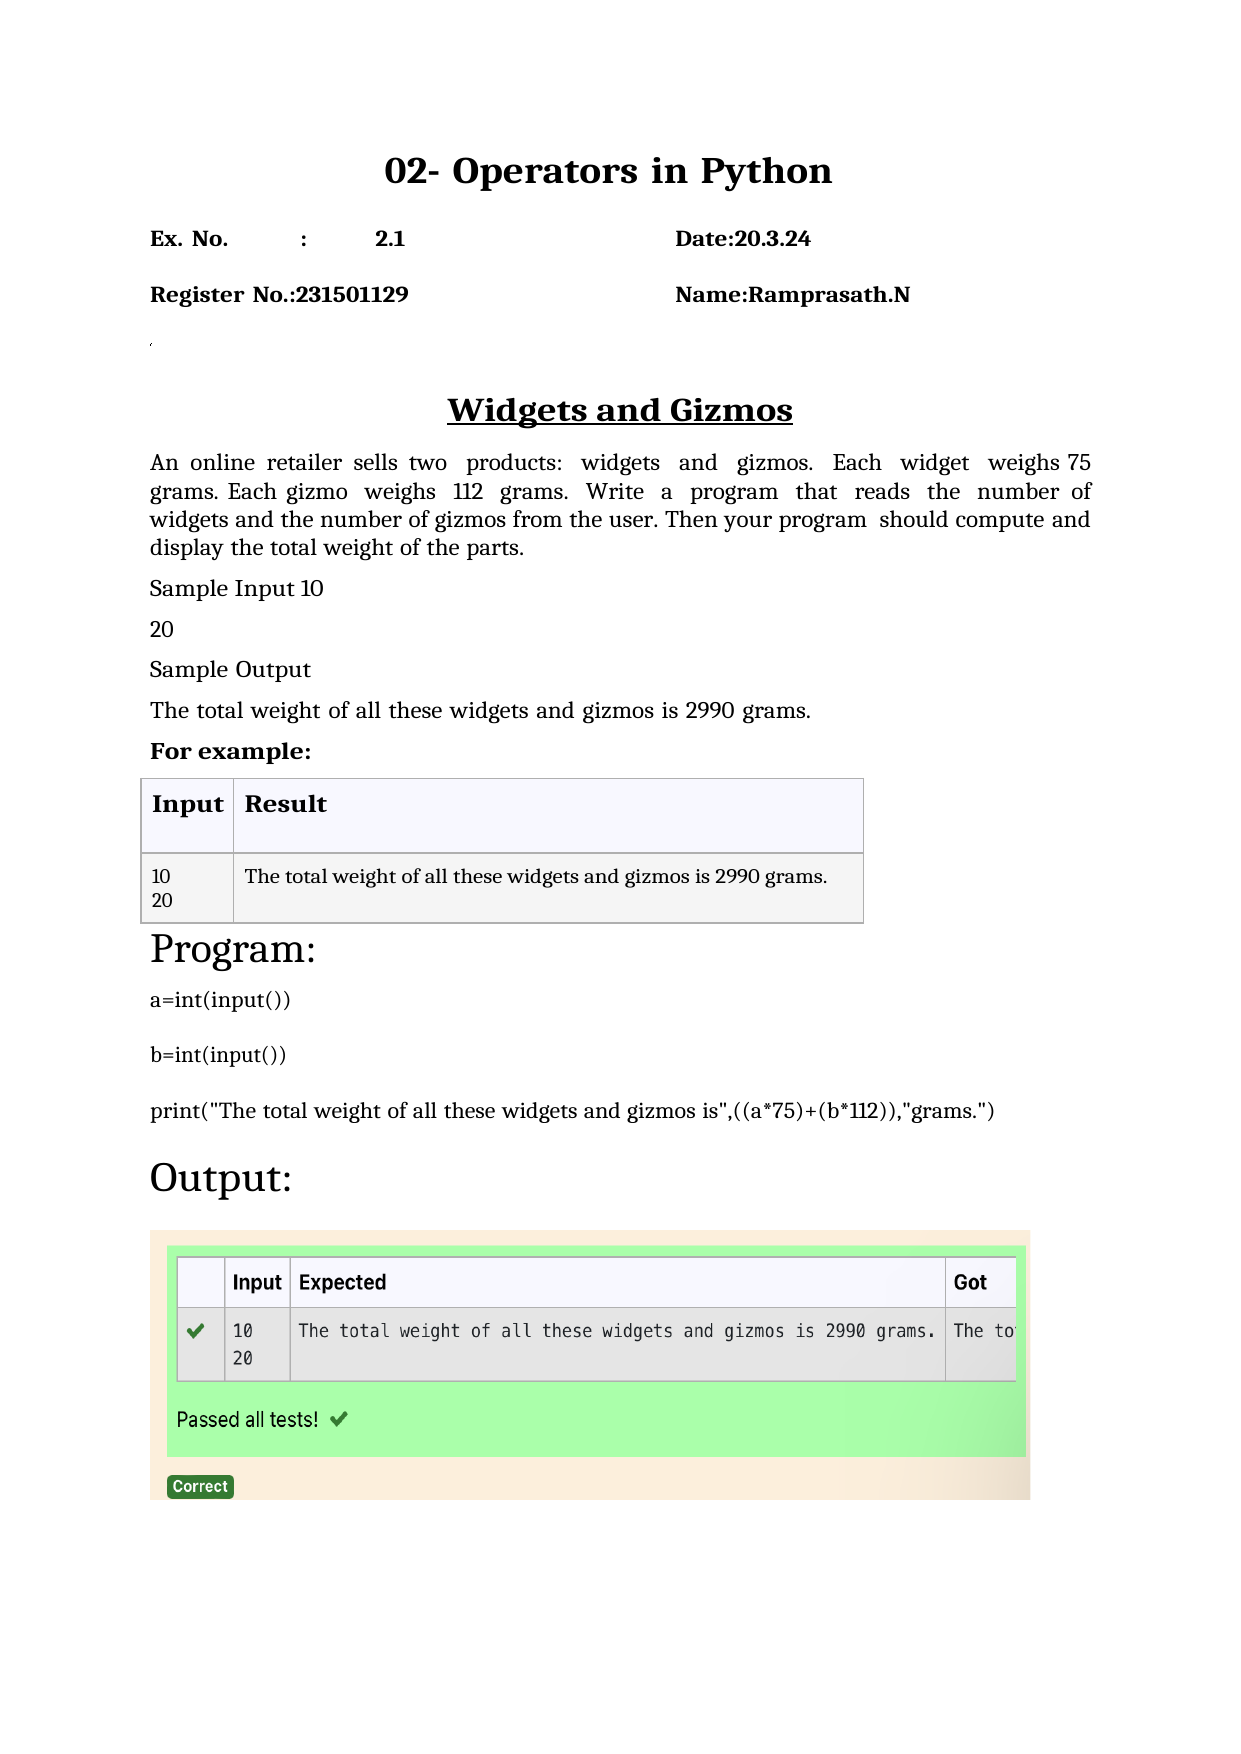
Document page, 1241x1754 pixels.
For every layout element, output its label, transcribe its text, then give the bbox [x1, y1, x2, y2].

table_cell 10 20 [142, 854, 233, 922]
text Register No.:231501129 Name:Ramprasath.N [150, 281, 1136, 308]
table_header Result [234, 779, 863, 852]
picture [150, 1230, 1031, 1500]
text 20 [150, 615, 1136, 643]
subtitle Widgets and Gizmos [374, 391, 867, 429]
text 02- Operators in Python [374, 149, 843, 193]
text An online retailer sells two products: widgets and gizmos. Each widget weighs 75 grams. Each gizmo weighs 112 grams. Write a program that reads the number of widgets and the number of gizmos from the user. Then your program should compute and display the total weight of the parts. [150, 449, 1091, 562]
text The total weight of all these widgets and gizmos is 2990 grams. [150, 697, 1136, 725]
text Ex. No. : 2.1 Date:20.3.24 [150, 226, 1136, 252]
table_cell The total weight of all these widgets and gizmos is 2990 grams. [234, 854, 863, 922]
text a=int(input()) b=int(input()) [150, 987, 295, 1068]
table_header Input [142, 779, 233, 852]
text Sample Input 10 [150, 575, 327, 602]
text For example: [150, 738, 1136, 765]
subtitle Program: [150, 925, 1136, 973]
text print("The total weight of all these widgets and gizmos is",((a*75)+(b*112)),"grams.") [150, 1098, 1136, 1124]
text Sample Output [150, 656, 1136, 684]
subtitle Output: [150, 1154, 1136, 1202]
